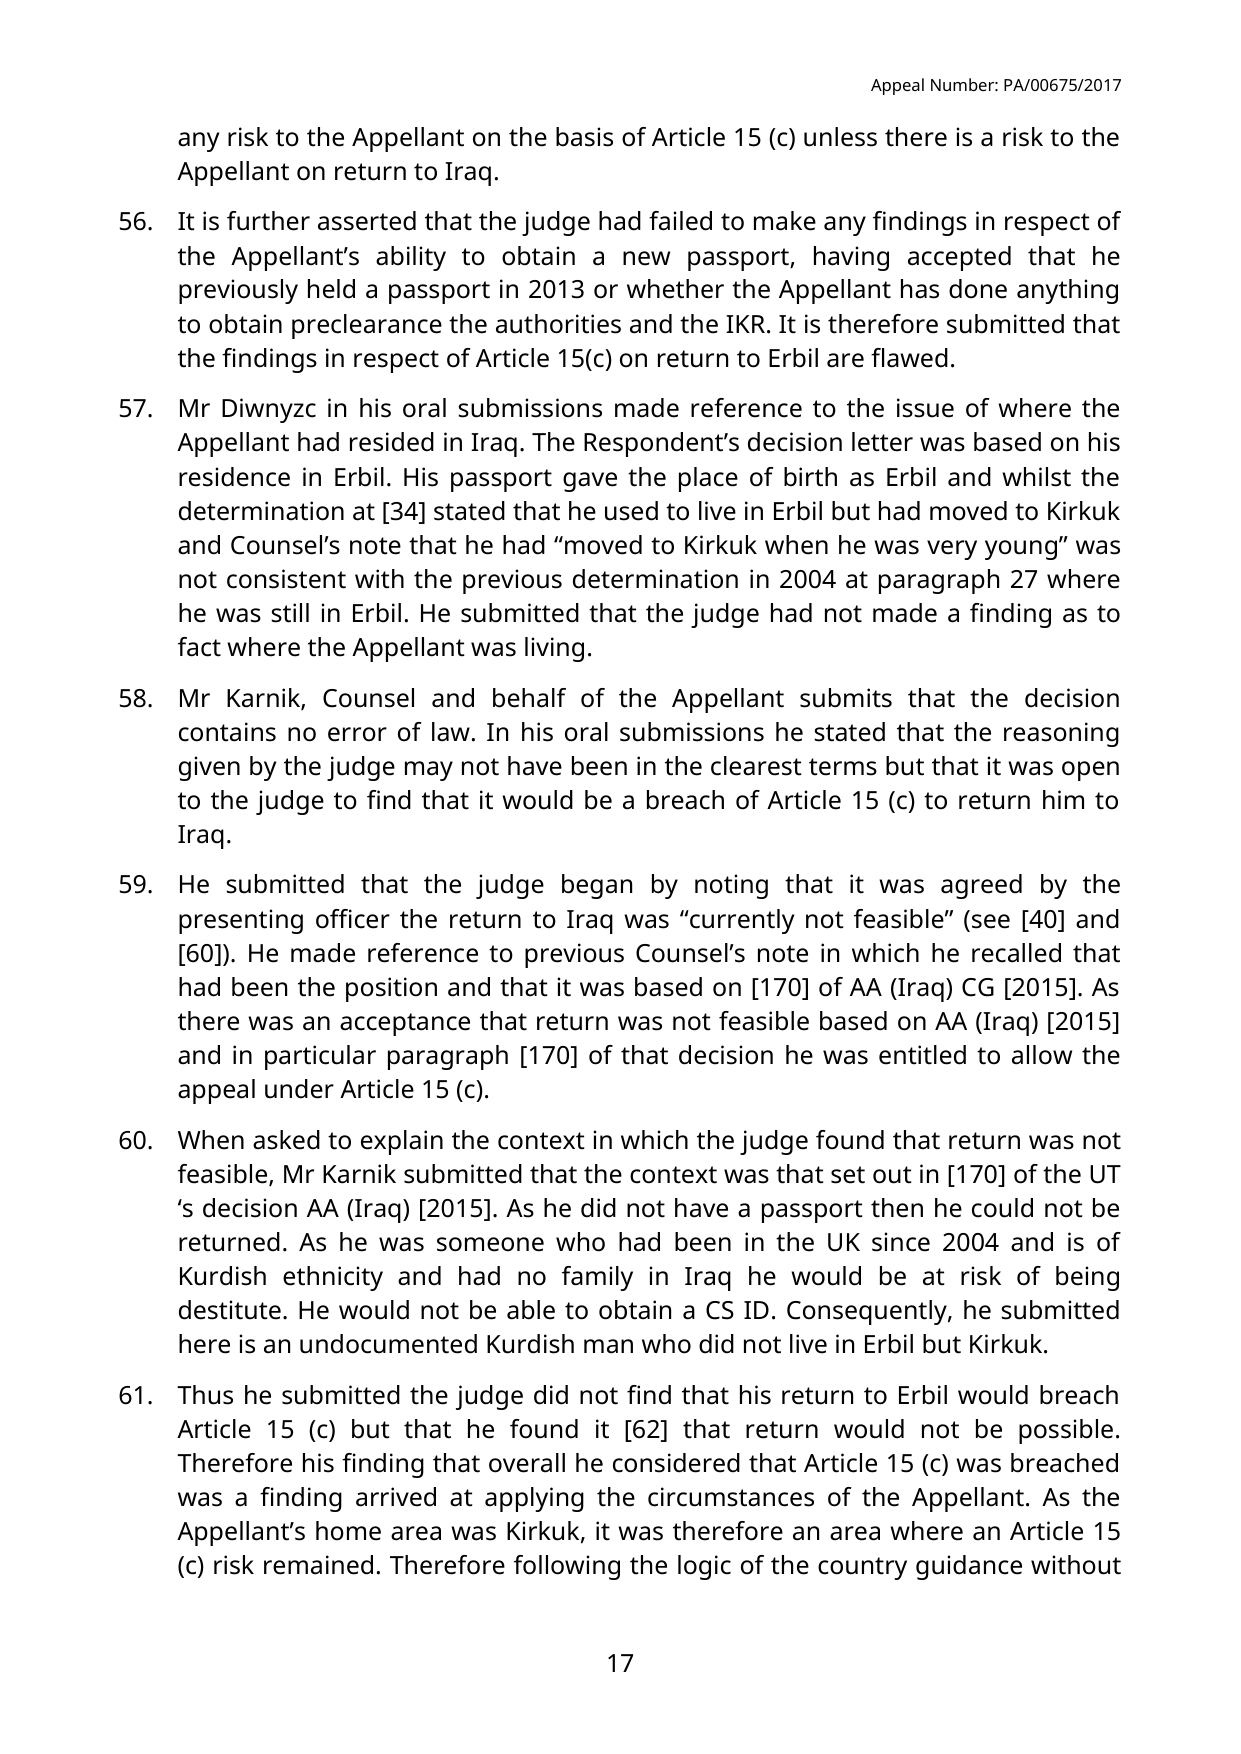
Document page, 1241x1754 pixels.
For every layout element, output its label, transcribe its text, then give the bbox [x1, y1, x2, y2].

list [118, 1377, 1122, 1582]
list When asked to explain the context in which the judge found that return was not feasible, Mr Karnik submitted that the context was that set out in [170] of the UT ‘s decision AA (Iraq) [2015]. As he did not have a passport then he could not be returned. As he was someone who had been in the UK since 2004 and is of Kurdish ethnicity and had no family in Iraq he would be at risk of being destitute. He would not be able to obtain a CS ID. Consequently, he submitted here is an undocumented Kurdish man who did not live in Erbil but Kirkuk. [118, 1122, 1122, 1361]
list Mr Diwnyzc in his oral submissions made reference to the issue of where the Appellant had resided in Iraq. The Respondent’s decision letter was based on his residence in Erbil. His passport gave the place of birth as Erbil and whilst the determination at [34] stated that he used to live in Erbil but had moved to Kirkuk and Counsel’s note that he had “moved to Kirkuk when he was very young” was not consistent with the previous determination in 2004 at paragraph 27 where he was still in Erbil. He submitted that the judge had not made a finding as to fact where the Appellant was living. [118, 391, 1122, 663]
list He submitted that the judge began by noting that it was agreed by the presenting officer the return to Iraq was “currently not feasible” (see [40] and [60]). He made reference to previous Counsel’s note in which he recalled that had been the position and that it was based on [170] of AA (Iraq) CG [2015]. As there was an acceptance that return was not feasible based on AA (Iraq) [2015] and in particular paragraph [170] of that decision he was entitled to allow the appeal under Article 15 (c). [118, 867, 1122, 1106]
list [118, 119, 1122, 187]
list Mr Karnik, Counsel and behalf of the Appellant submits that the decision contains no error of law. In his oral submissions he stated that the reasoning given by the judge may not have been in the clearest terms but that it was open to the judge to find that it would be a breach of Article 15 (c) to return him to Iraq. [118, 680, 1122, 851]
list It is further asserted that the judge had failed to make any findings in respect of the Appellant’s ability to obtain a new passport, having accepted that he previously held a passport in 2013 or whether the Appellant has done anything to obtain preclearance the authorities and the IKR. It is therefore submitted that the findings in respect of Article 15(c) on return to Erbil are flawed. [118, 204, 1122, 374]
